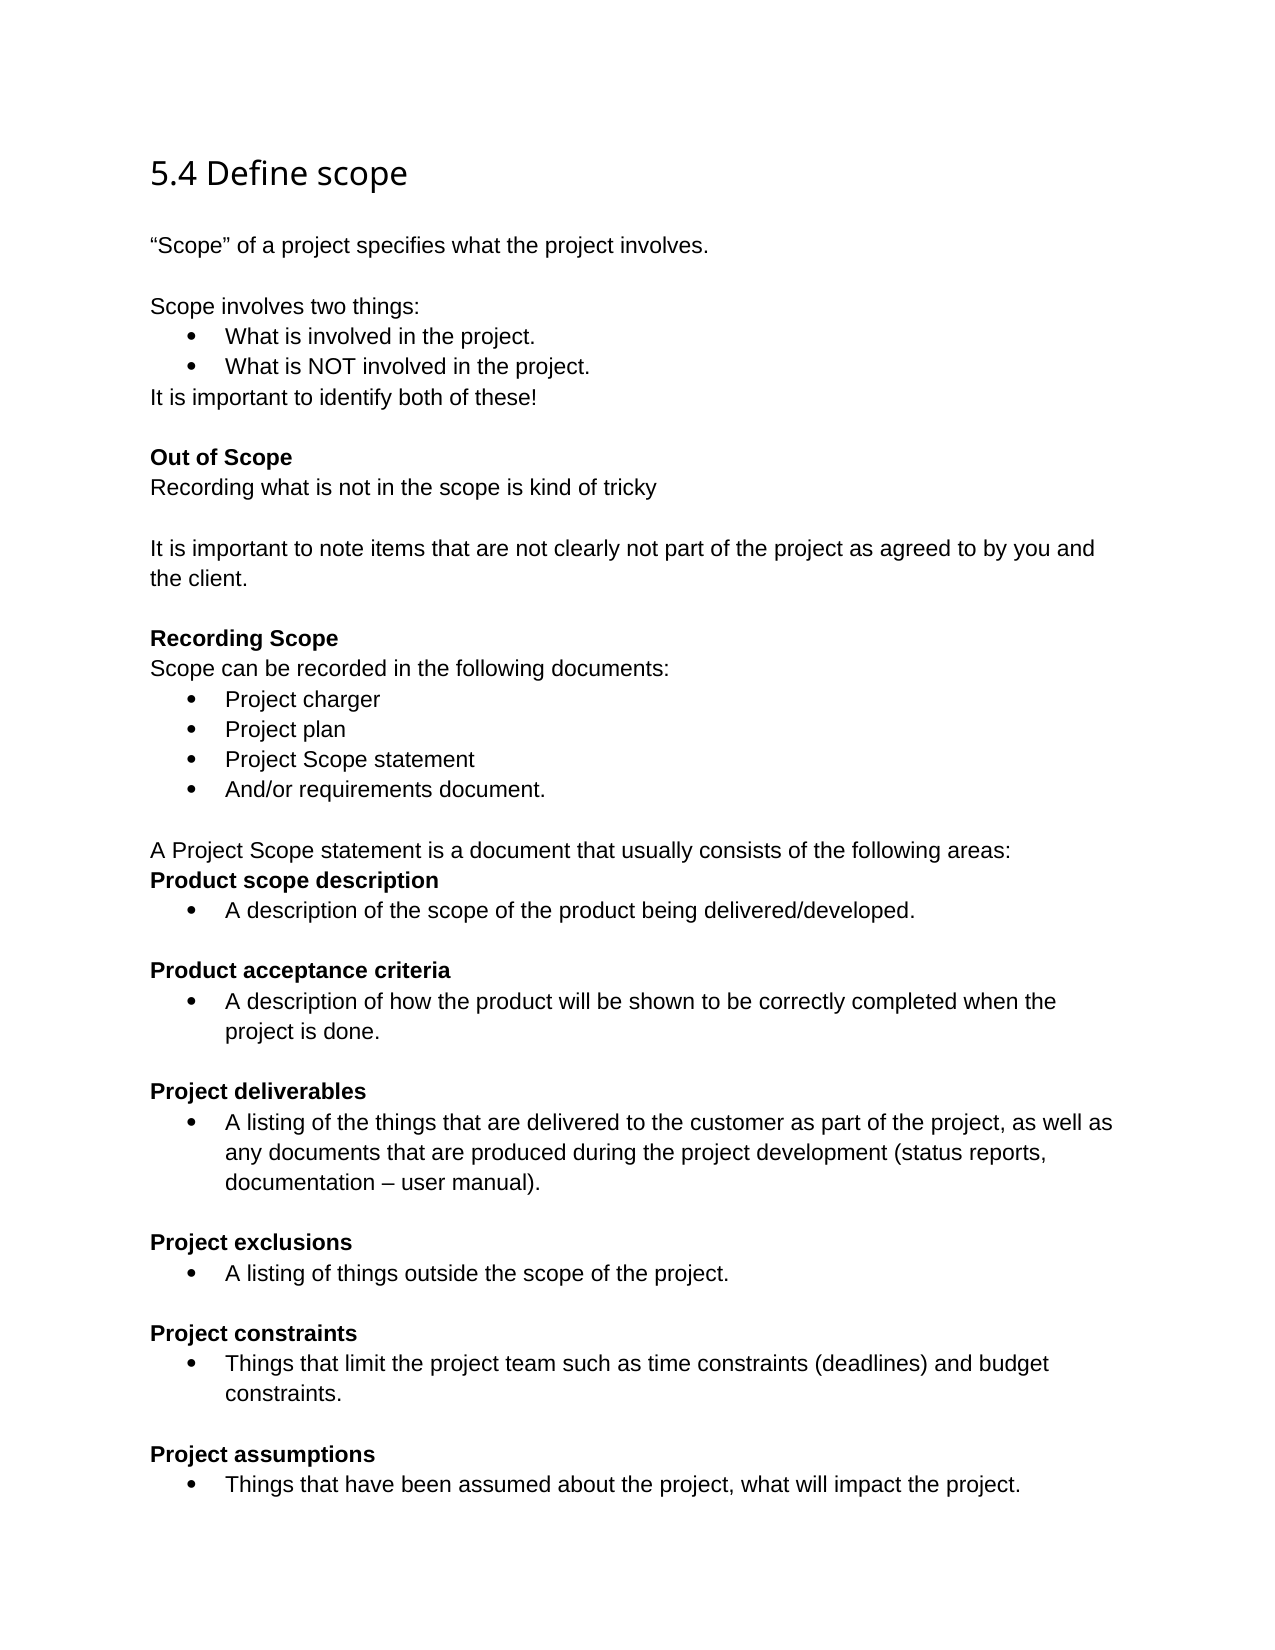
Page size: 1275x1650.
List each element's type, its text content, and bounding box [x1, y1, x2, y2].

text Project exclusions [150, 1229, 1125, 1256]
list What is involved in the project. [187, 323, 1125, 349]
list Project plan [187, 716, 1125, 742]
list A description of the scope of the product being delivered/developed. [187, 897, 1125, 953]
text It is important to note items that are not clearly not part of the project as agreed to by you and the client. [150, 534, 1125, 591]
text Project deliverables [150, 1078, 1125, 1104]
text Out of Scope [150, 444, 1125, 470]
list A listing of the things that are delivered to the customer as part of the project, as well as any documents that are produced during the project development (status reports, documentation – user manual). [187, 1108, 1125, 1225]
list And/or requirements document. [187, 776, 1125, 802]
list A description of how the product will be shown to be correctly completed when the project is done. [187, 988, 1125, 1074]
text “Scope” of a project specifies what the project involves. [150, 232, 1125, 259]
text Scope can be recorded in the following documents: [150, 655, 1125, 682]
text Recording Scope [150, 625, 1125, 651]
subtitle 5.4 Define scope [150, 150, 1125, 195]
list Project Scope statement [187, 746, 1125, 772]
text Product acceptance criteria [150, 957, 1125, 984]
list A listing of things outside the scope of the project. [187, 1259, 1125, 1286]
text Recording what is not in the scope is kind of tricky [150, 474, 1125, 500]
list Things that limit the project team such as time constraints (deadlines) and budget constraints. [187, 1350, 1125, 1437]
text Project assumptions [150, 1441, 1125, 1467]
text Scope involves two things: [150, 293, 1125, 319]
list Project charger [187, 686, 1125, 712]
text Product scope description [150, 867, 1125, 893]
text It is important to identify both of these! [150, 383, 1125, 410]
list What is NOT involved in the project. [187, 353, 1125, 379]
text A Project Scope statement is a document that usually consists of the following areas: [150, 837, 1125, 863]
list Things that have been assumed about the project, what will impact the project. [187, 1471, 1125, 1497]
text Project constraints [150, 1320, 1125, 1346]
